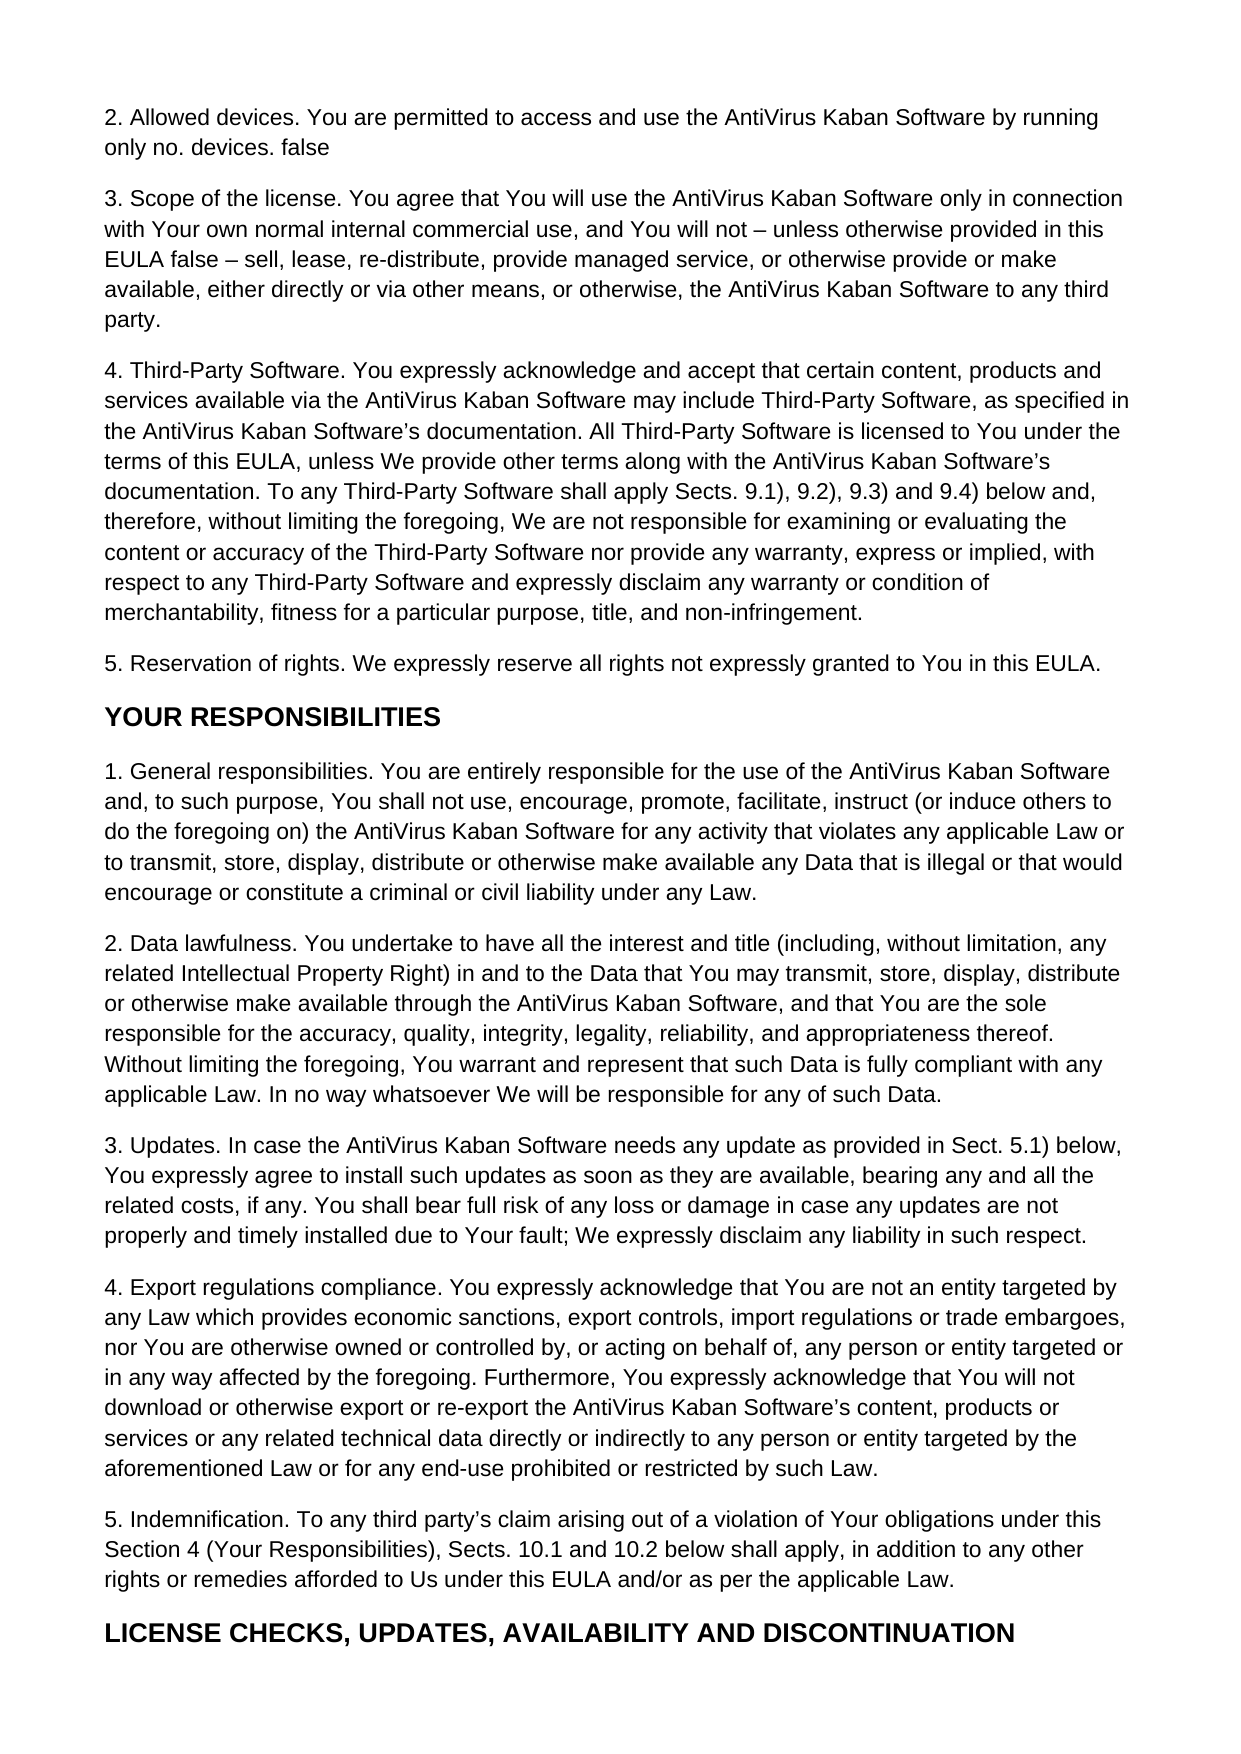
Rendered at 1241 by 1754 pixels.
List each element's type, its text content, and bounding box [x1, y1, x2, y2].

text 3. Updates. In case the AntiVirus Kaban Software needs any update as provided in Sect. 5.1) below, You expressly agree to install such updates as soon as they are available, bearing any and all the related costs, if any. You shall bear full risk of any loss or damage in case any updates are not properly and timely installed due to Your fault; We expressly disclaim any liability in such respect. [104, 1132, 1136, 1249]
text 1. General responsibilities. You are entirely responsible for the use of the AntiVirus Kaban Software and, to such purpose, You shall not use, encourage, promote, facilitate, instruct (or induce others to do the foregoing on) the AntiVirus Kaban Software for any activity that violates any applicable Law or to transmit, store, display, distribute or otherwise make available any Data that is illegal or that would encourage or constitute a criminal or civil liability under any Law. [104, 758, 1136, 905]
text 2. Allowed devices. You are permitted to access and use the AntiVirus Kaban Software by running only no. devices. false [104, 104, 1136, 161]
text 2. Data lawfulness. You undertake to have all the interest and title (including, without limitation, any related Intellectual Property Right) in and to the Data that You may transmit, store, display, distribute or otherwise make available through the AntiVirus Kaban Software, and that You are the sole responsible for the accuracy, quality, integrity, legality, reliability, and appropriateness thereof. Without limiting the foregoing, You warrant and represent that such Data is fully compliant with any applicable Law. In no way whatsoever We will be responsible for any of such Data. [104, 930, 1136, 1107]
text 5. Indemnification. To any third party’s claim arising out of a violation of Your obligations under this Section 4 (Your Responsibilities), Sects. 10.1 and 10.2 below shall apply, in addition to any other rights or remedies afforded to Us under this EULA and/or as per the applicable Law. [104, 1506, 1136, 1592]
text 3. Scope of the license. You agree that You will use the AntiVirus Kaban Software only in connection with Your own normal internal commercial use, and You will not – unless otherwise provided in this EULA false – sell, lease, re-distribute, provide managed service, or otherwise provide or make available, either directly or via other means, or otherwise, the AntiVirus Kaban Software to any third party. [104, 185, 1136, 333]
text 4. Export regulations compliance. You expressly acknowledge that You are not an entity targeted by any Law which provides economic sanctions, export controls, import regulations or trade embargoes, nor You are otherwise owned or controlled by, or acting on behalf of, any person or entity targeted or in any way affected by the foregoing. Furthermore, You expressly acknowledge that You will not download or otherwise export or re-export the AntiVirus Kaban Software’s content, products or services or any related technical data directly or indirectly to any person or entity targeted by the aforementioned Law or for any end-use prohibited or restricted by such Law. [104, 1273, 1136, 1481]
text 4. Third-Party Software. You expressly acknowledge and accept that certain content, products and services available via the AntiVirus Kaban Software may include Third-Party Software, as specified in the AntiVirus Kaban Software’s documentation. All Third-Party Software is licensed to You under the terms of this EULA, unless We provide other terms along with the AntiVirus Kaban Software’s documentation. To any Third-Party Software shall apply Sects. 9.1), 9.2), 9.3) and 9.4) below and, therefore, without limiting the foregoing, We are not responsible for examining or evaluating the content or accuracy of the Third-Party Software nor provide any warranty, express or implied, with respect to any Third-Party Software and expressly disclaim any warranty or condition of merchantability, fitness for a particular purpose, title, and non-infringement. [104, 357, 1136, 625]
text 5. Reservation of rights. We expressly reserve all rights not expressly granted to You in this EULA. [104, 650, 1136, 676]
text LICENSE CHECKS, UPDATES, AVAILABILITY AND DISCONTINUATION [104, 1617, 1136, 1648]
text YOUR RESPONSIBILITIES [104, 701, 1136, 732]
